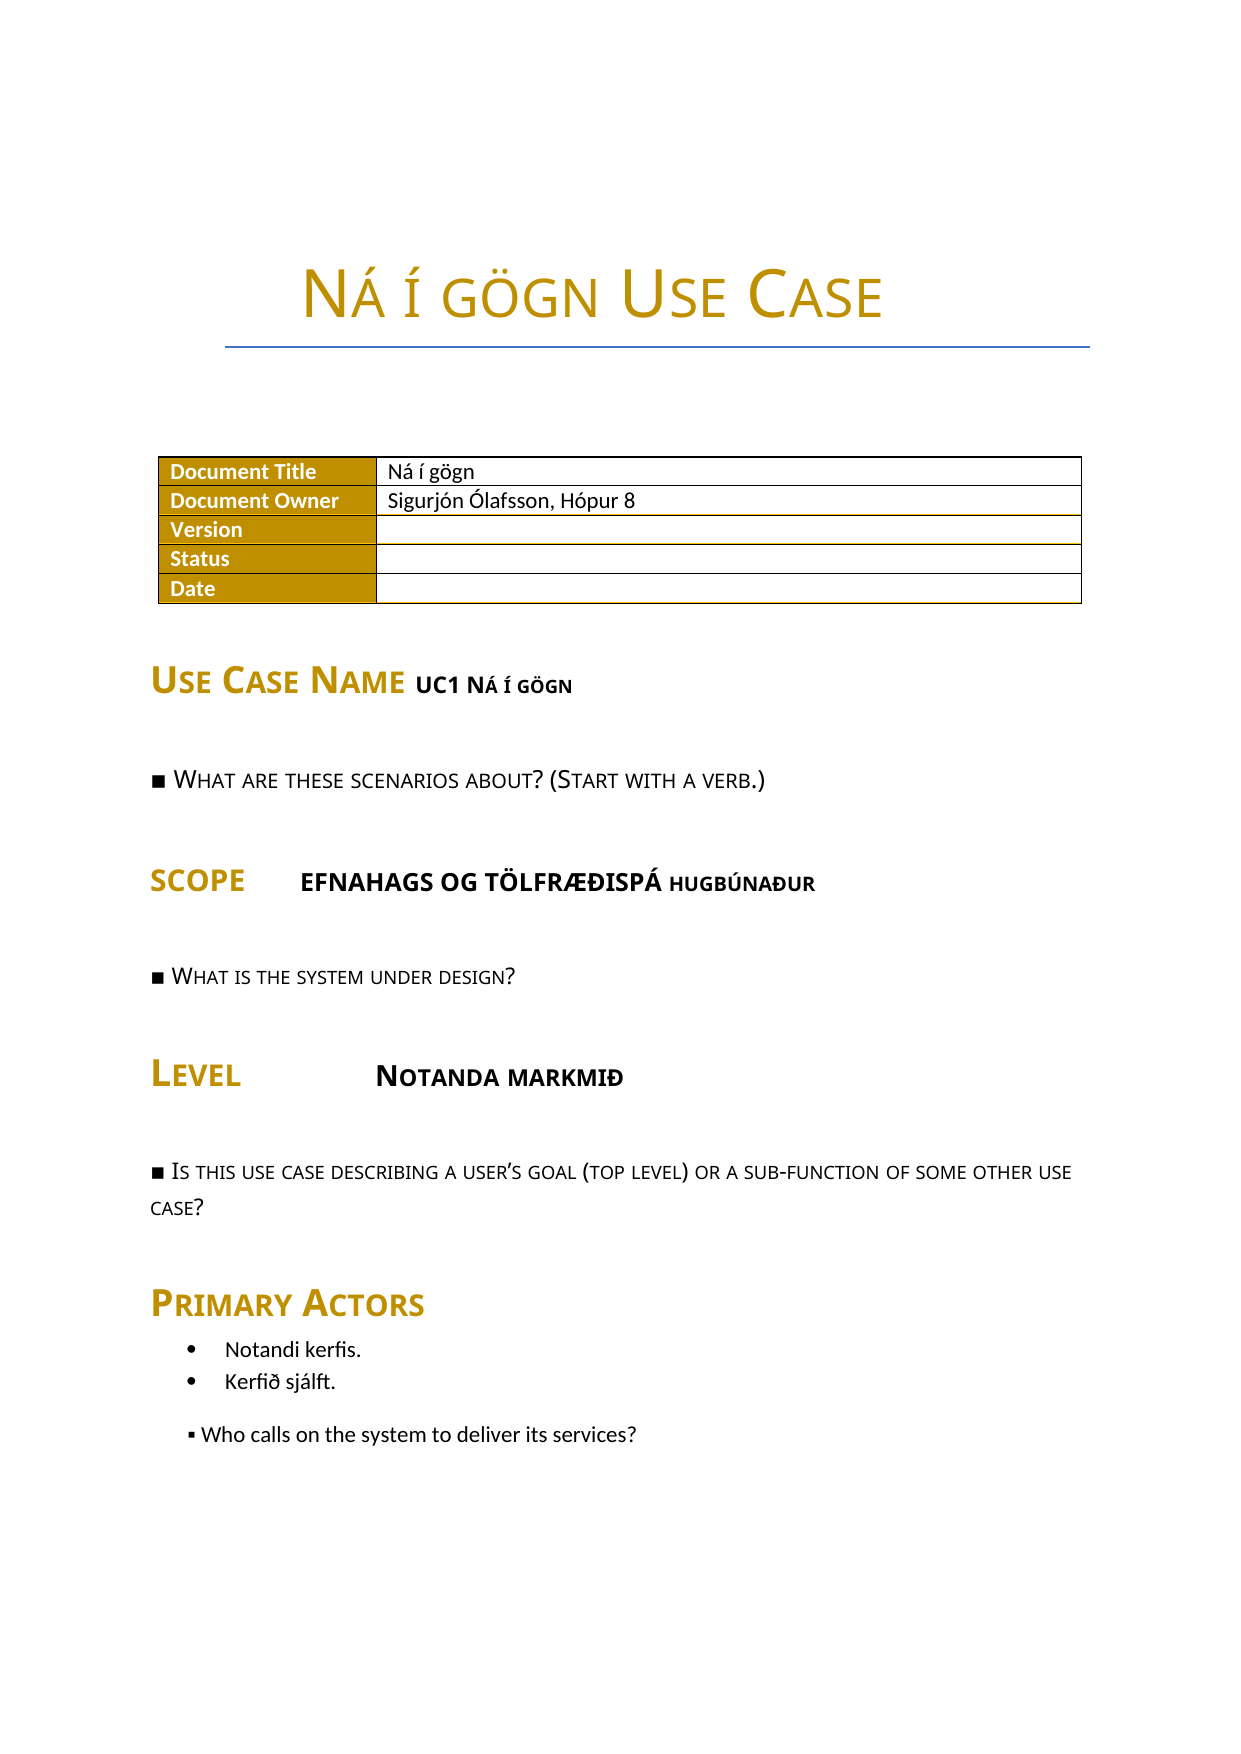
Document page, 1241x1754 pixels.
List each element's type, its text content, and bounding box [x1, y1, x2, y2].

table_cell Status [159, 545, 376, 573]
table_header Ná í gögn [377, 458, 1081, 485]
table_cell Document Owner [159, 486, 376, 514]
subtitle ▪ Is this use case describing a user’s goal (top level) or a sub-function of some other use case? [150, 1154, 1090, 1222]
subtitle Use Case Name UC1 Ná í gögn [150, 653, 1090, 704]
subtitle Primary Actors [150, 1276, 1090, 1327]
subtitle scope EFNAHAGS OG TÖLFRÆÐISPÁ hugbúnaður [150, 851, 1090, 902]
subtitle Level Notanda markmið [150, 1046, 1090, 1097]
subtitle ▪ What are these scenarios about? (Start with a verb.) [150, 762, 1090, 796]
table_cell [377, 545, 1081, 573]
table_cell Date [159, 574, 376, 602]
table_header Document Title [159, 458, 376, 485]
table_cell Version [159, 516, 376, 543]
table_cell [377, 574, 1081, 602]
title Ná í gögn Use Case [225, 246, 1090, 346]
list Notandi kerfis. [187, 1335, 1090, 1363]
list Kerfið sjálft. [187, 1367, 1090, 1395]
table_cell Sigurjón Ólafsson, Hópur 8 [377, 486, 1081, 514]
text ▪ Who calls on the system to deliver its services? [187, 1420, 1090, 1448]
table_cell [377, 516, 1081, 543]
subtitle ▪ What is the system under design? [150, 960, 1090, 991]
